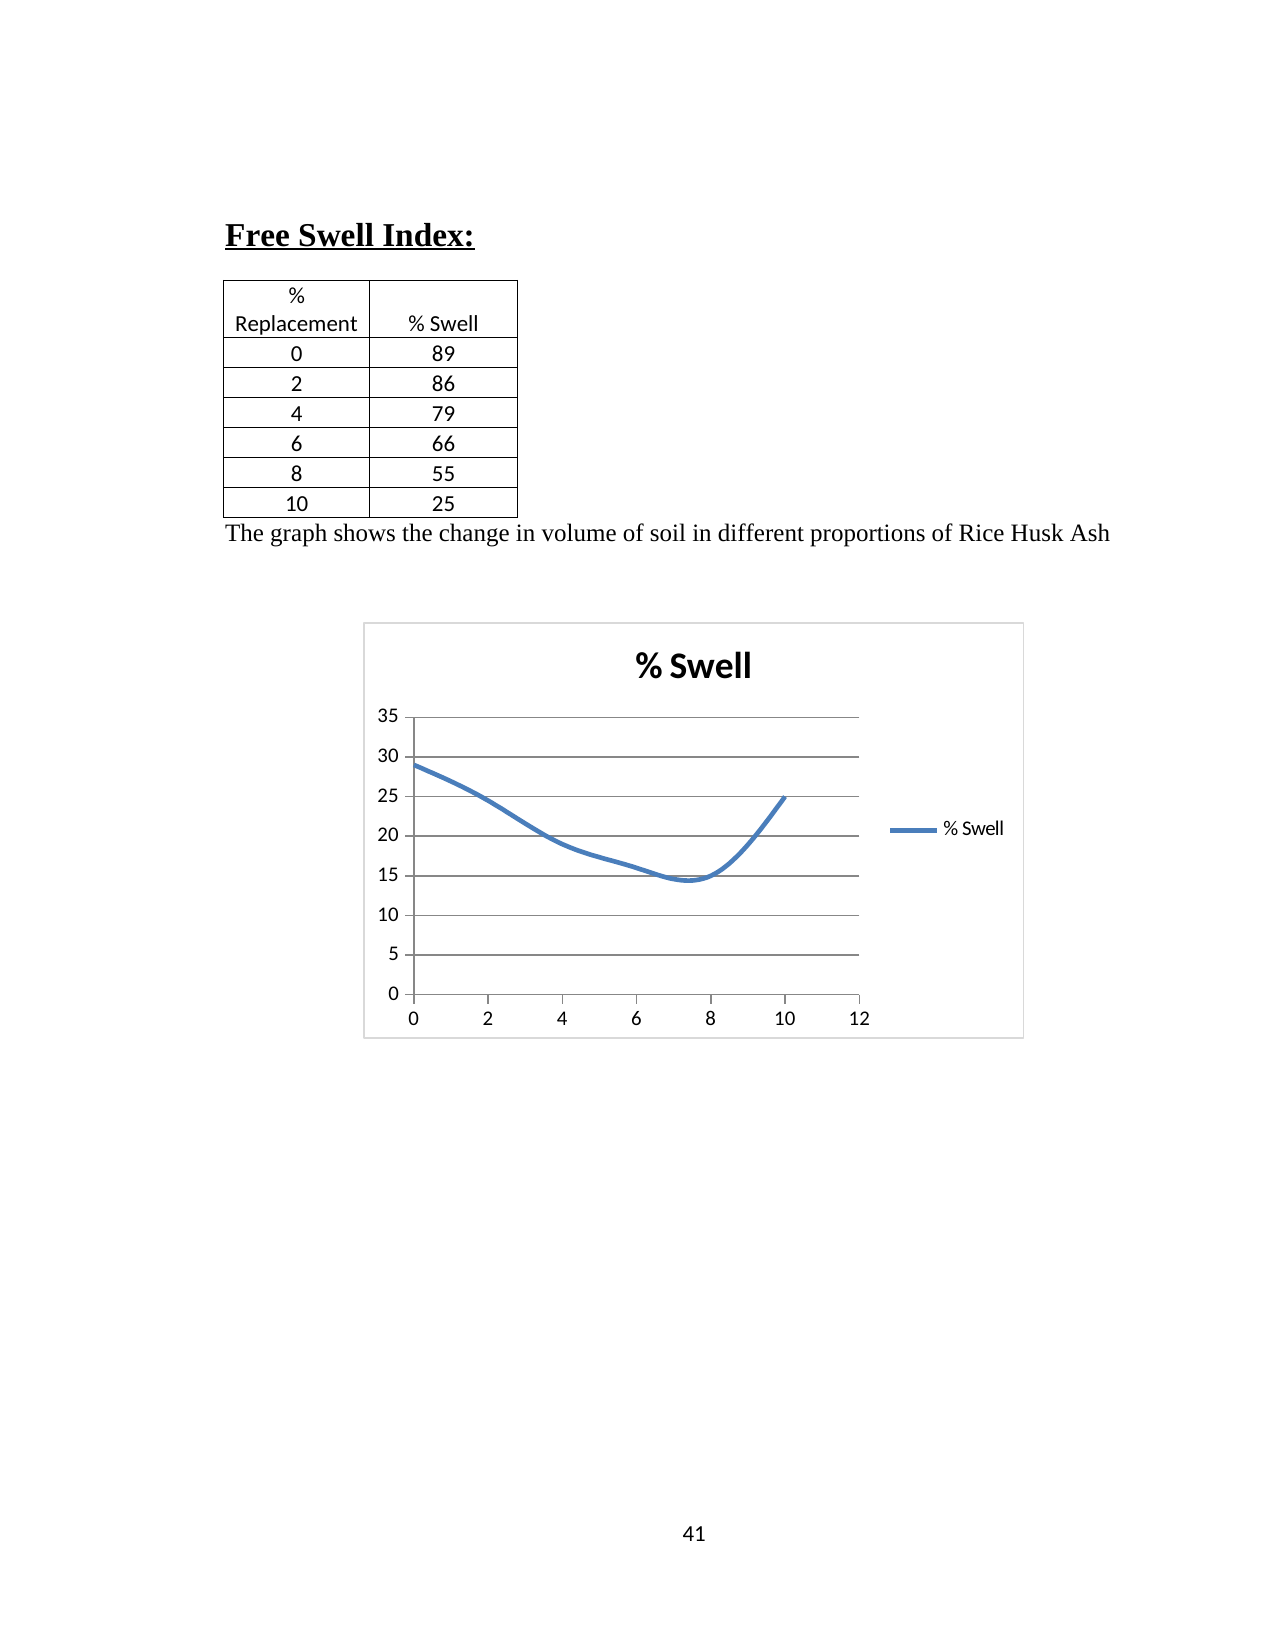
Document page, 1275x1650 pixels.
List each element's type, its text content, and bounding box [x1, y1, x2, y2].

table_cell 79 [370, 398, 517, 427]
table_cell 55 [370, 458, 517, 487]
text Free Swell Index: [225, 215, 1162, 253]
table_cell 66 [370, 428, 517, 457]
text The graph shows the change in volume of soil in different proportions of Rice Husk Ash [225, 518, 1162, 547]
table_cell 2 [224, 368, 369, 397]
table_header % Replacement [224, 281, 369, 337]
table_cell 86 [370, 368, 517, 397]
table_cell 89 [370, 338, 517, 367]
table_cell 10 [224, 488, 369, 517]
table_cell 25 [370, 488, 517, 517]
table_header % Swell [370, 281, 517, 337]
table_cell 4 [224, 398, 369, 427]
table_cell 0 [224, 338, 369, 367]
table_cell 6 [224, 428, 369, 457]
table_cell 8 [224, 458, 369, 487]
